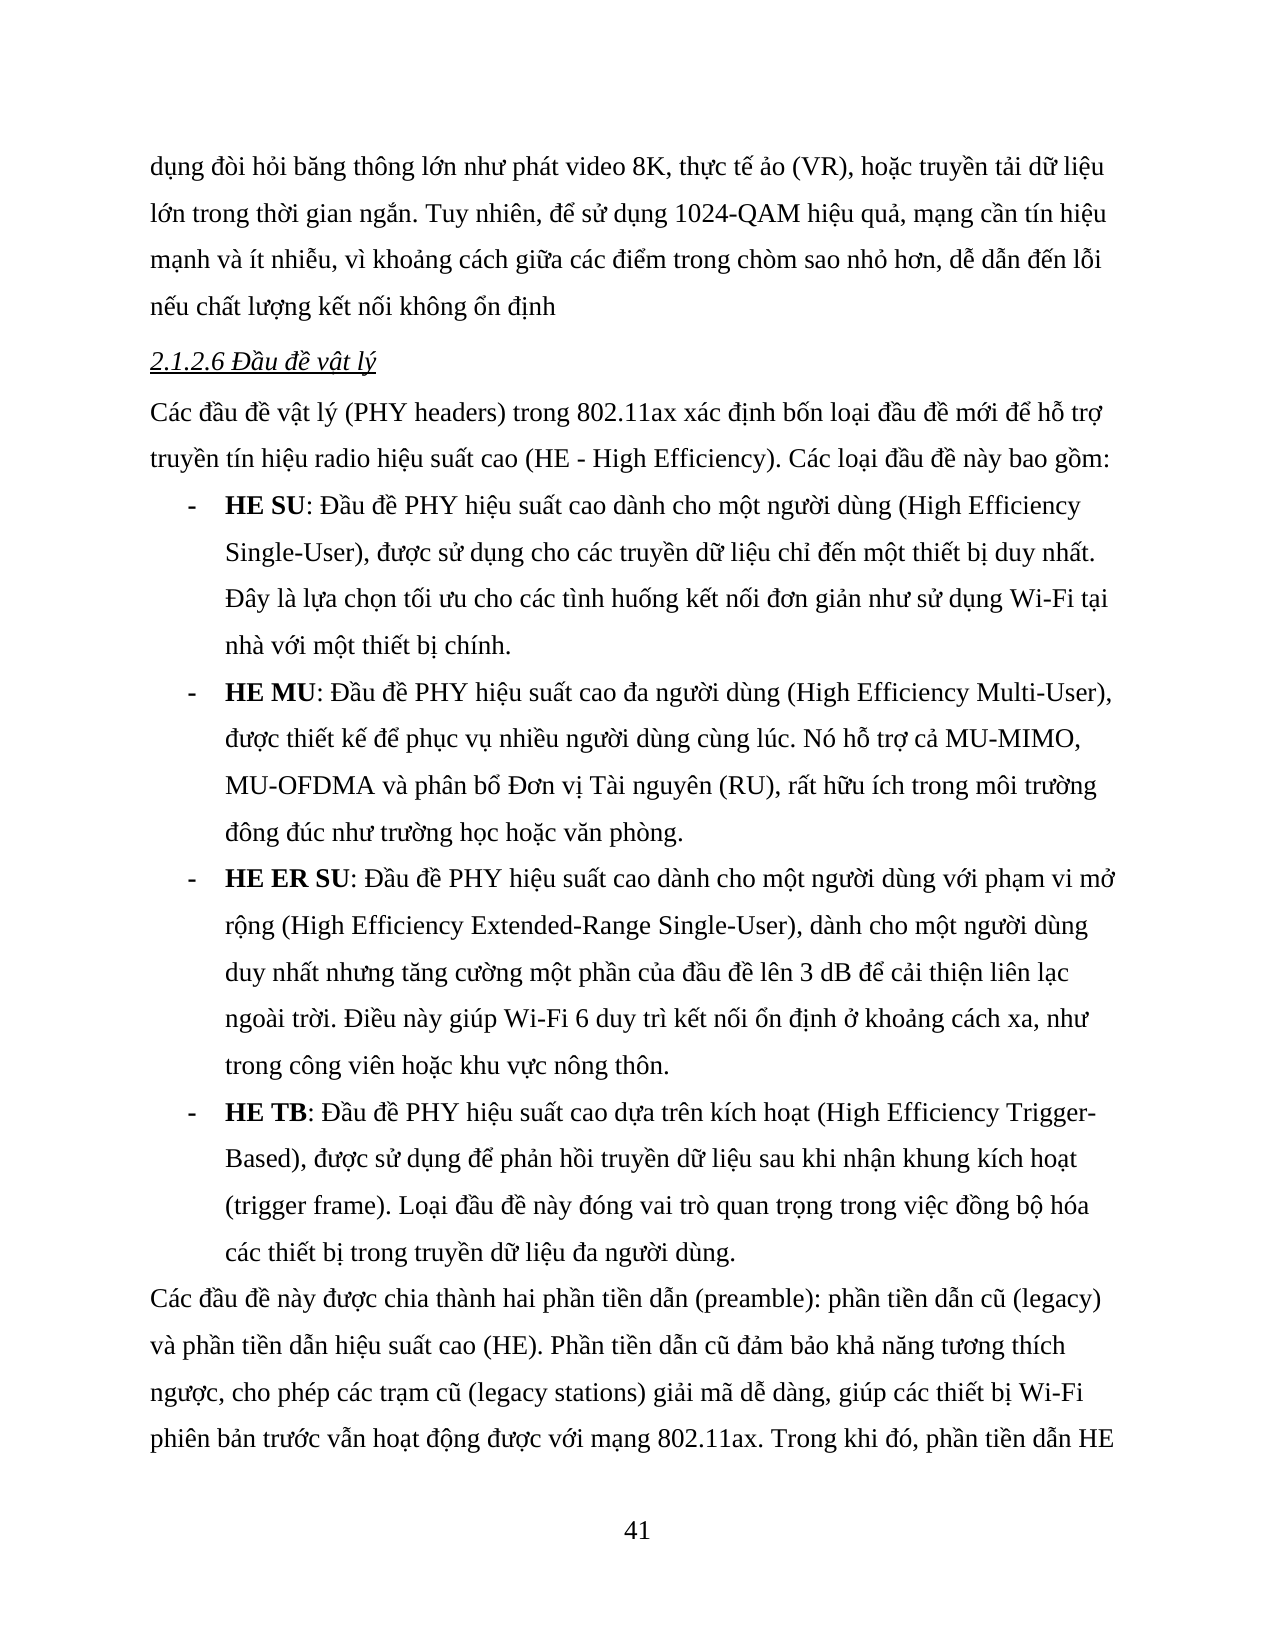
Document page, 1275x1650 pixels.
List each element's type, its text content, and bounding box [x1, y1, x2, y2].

subtitle 2.1.2.6 Đầu đề vật lý [150, 345, 1125, 376]
list HE MU: Đầu đề PHY hiệu suất cao đa người dùng (High Efficiency Multi-User), được thiết kế để phục vụ nhiều người dùng cùng lúc. Nó hỗ trợ cả MU-MIMO, MU-OFDMA và phân bổ Đơn vị Tài nguyên (RU), rất hữu ích trong môi trường đông đúc như trường học hoặc văn phòng. [187, 676, 1125, 847]
list HE ER SU: Đầu đề PHY hiệu suất cao dành cho một người dùng với phạm vi mở rộng (High Efficiency Extended-Range Single-User), dành cho một người dùng duy nhất nhưng tăng cường một phần của đầu đề lên 3 dB để cải thiện liên lạc ngoài trời. Điều này giúp Wi-Fi 6 duy trì kết nối ổn định ở khoảng cách xa, như trong công viên hoặc khu vực nông thôn. [187, 862, 1125, 1080]
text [150, 150, 1125, 321]
list HE TB: Đầu đề PHY hiệu suất cao dựa trên kích hoạt (High Efficiency Trigger-Based), được sử dụng để phản hồi truyền dữ liệu sau khi nhận khung kích hoạt (trigger frame). Loại đầu đề này đóng vai trò quan trọng trong việc đồng bộ hóa các thiết bị trong truyền dữ liệu đa người dùng. [187, 1096, 1125, 1267]
text Các đầu đề vật lý (PHY headers) trong 802.11ax xác định bốn loại đầu đề mới để hỗ trợ truyền tín hiệu radio hiệu suất cao (HE - High Efficiency). Các loại đầu đề này bao gồm: [150, 396, 1125, 474]
list HE SU: Đầu đề PHY hiệu suất cao dành cho một người dùng (High Efficiency Single-User), được sử dụng cho các truyền dữ liệu chỉ đến một thiết bị duy nhất. Đây là lựa chọn tối ưu cho các tình huống kết nối đơn giản như sử dụng Wi-Fi tại nhà với một thiết bị chính. [187, 489, 1125, 660]
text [150, 1282, 1125, 1454]
